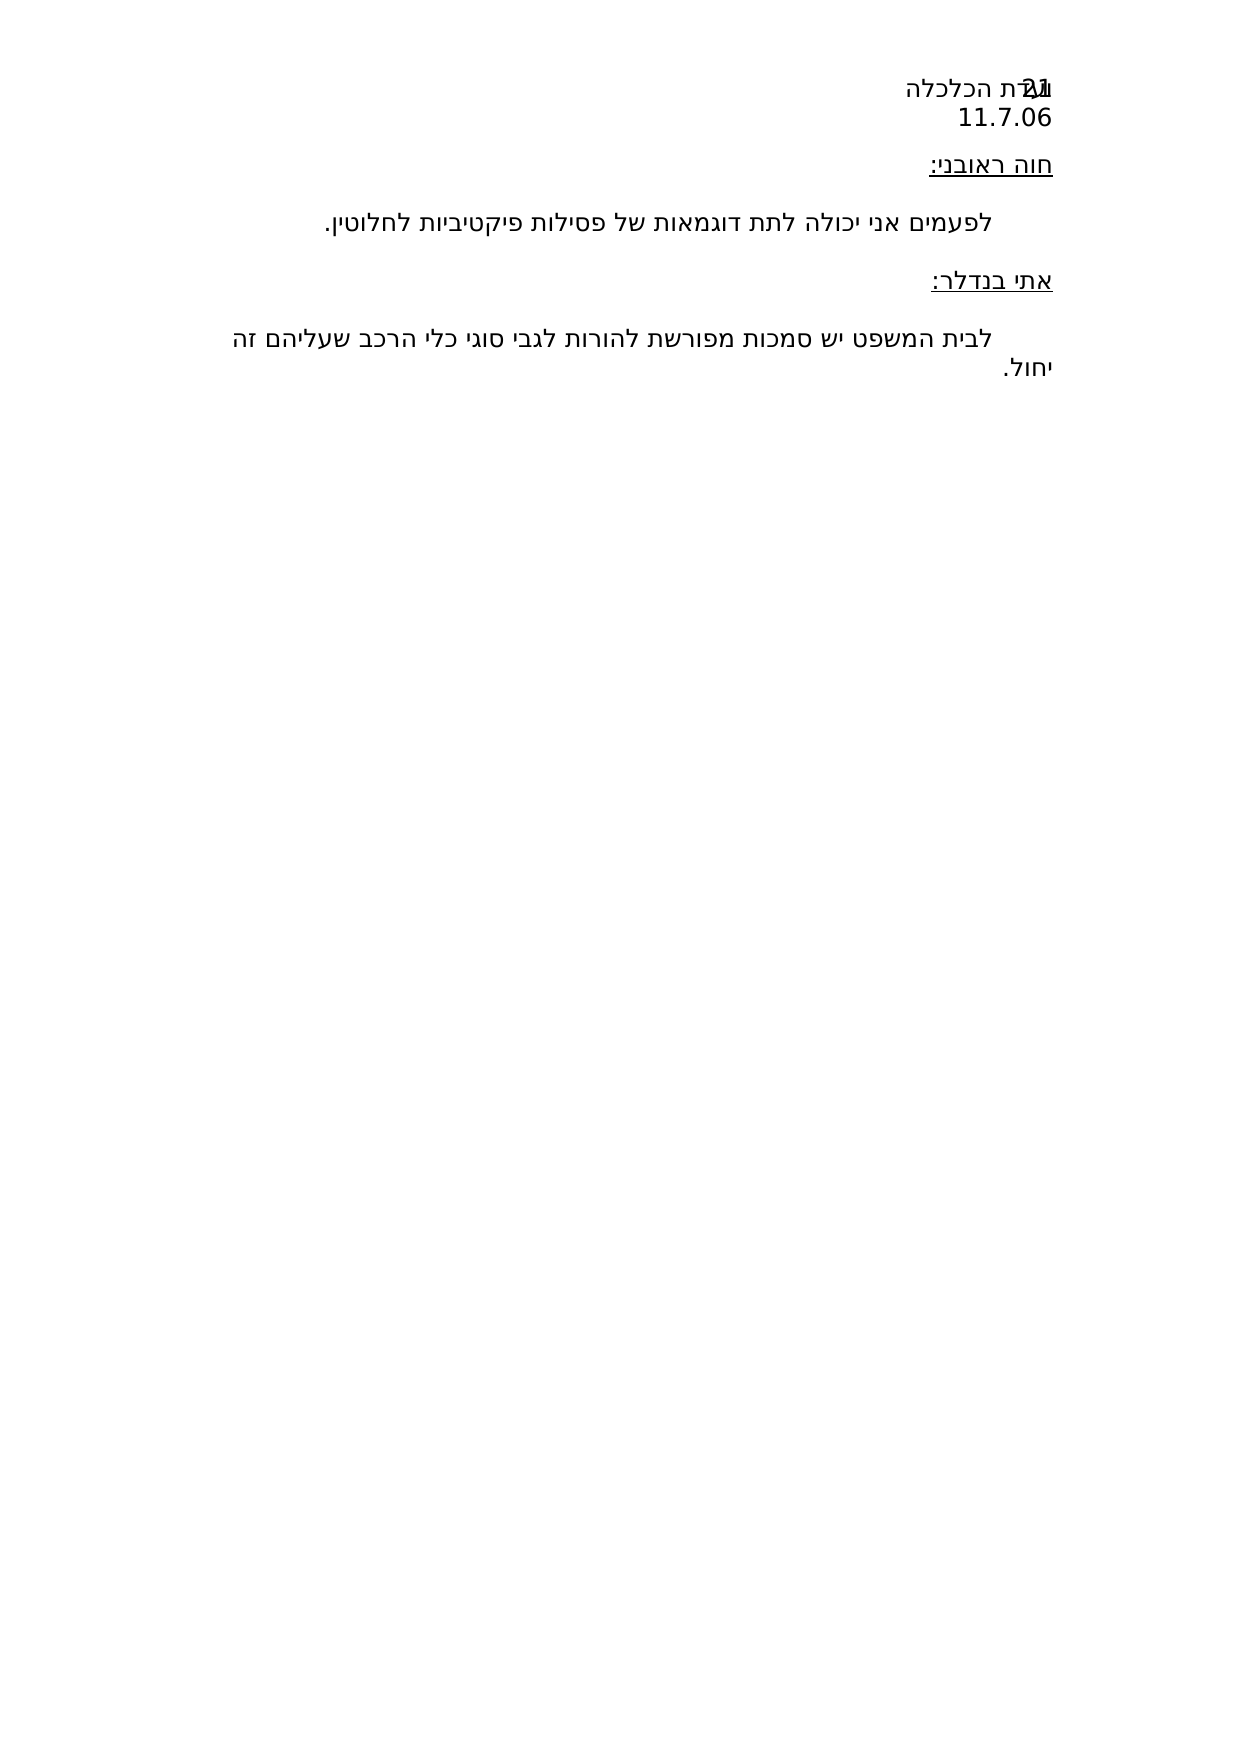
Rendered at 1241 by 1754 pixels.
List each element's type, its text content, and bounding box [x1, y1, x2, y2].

text חוה ראובני: [187, 150, 1053, 179]
text לבית המשפט יש סמכות מפורשת להורות לגבי סוגי כלי הרכב שעליהם זה יחול. [187, 324, 1053, 382]
text אתי בנדלר: [187, 266, 1053, 295]
text לפעמים אני יכולה לתת דוגמאות של פסילות פיקטיביות לחלוטין. [187, 208, 1053, 237]
